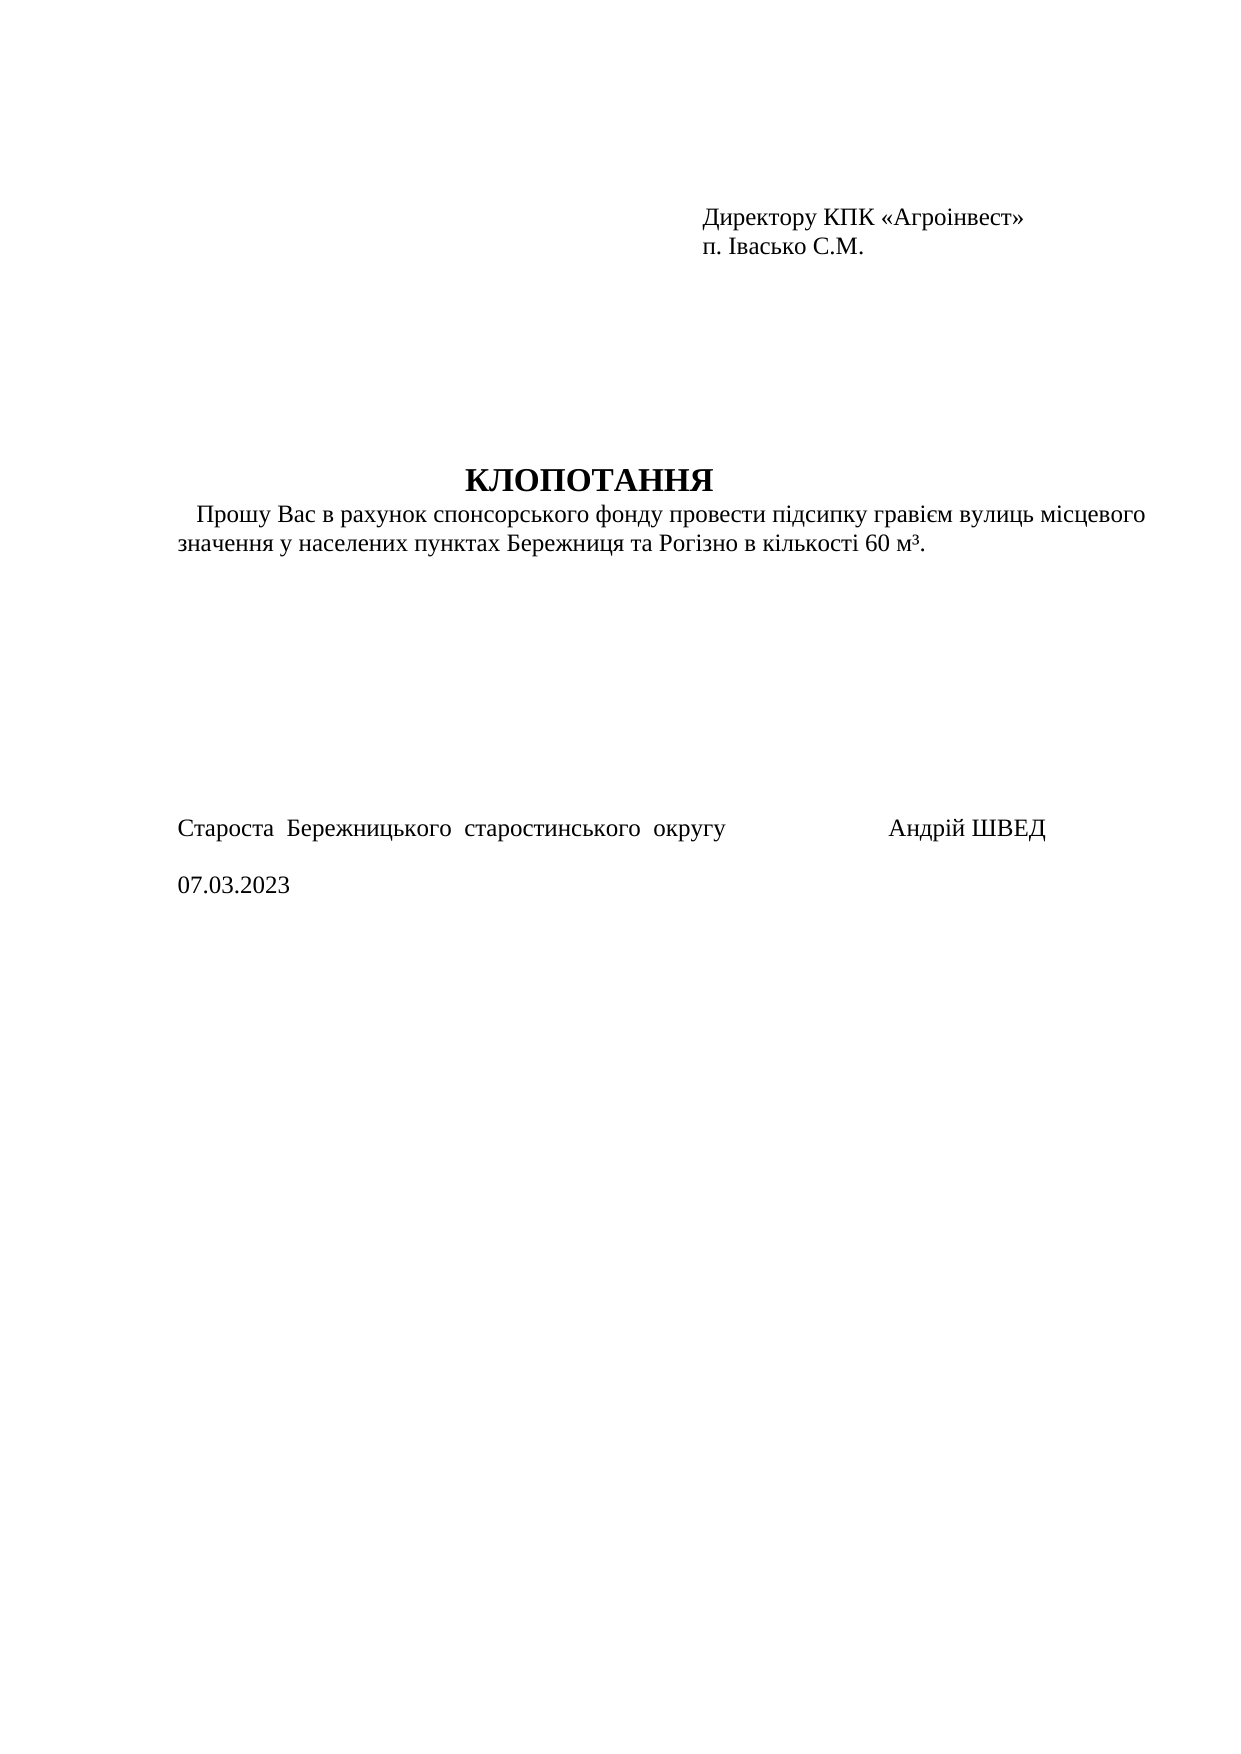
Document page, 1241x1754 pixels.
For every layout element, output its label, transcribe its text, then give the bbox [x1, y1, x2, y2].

text 07.03.2023 [177, 871, 1152, 899]
text Директору КПК «Агроінвест» [177, 202, 1152, 231]
text Прошу Вас в рахунок спонсорського фонду провести підсипку гравієм вулиць місцевого значення у населених пунктах Бережниця та Рогізно в кількості 60 м³. [177, 499, 1152, 557]
text Староста Бережницького старостинського округу Андрій ШВЕД [177, 813, 1152, 842]
text КЛОПОТАННЯ [177, 461, 1152, 499]
text п. Івасько С.М. [177, 231, 1152, 259]
